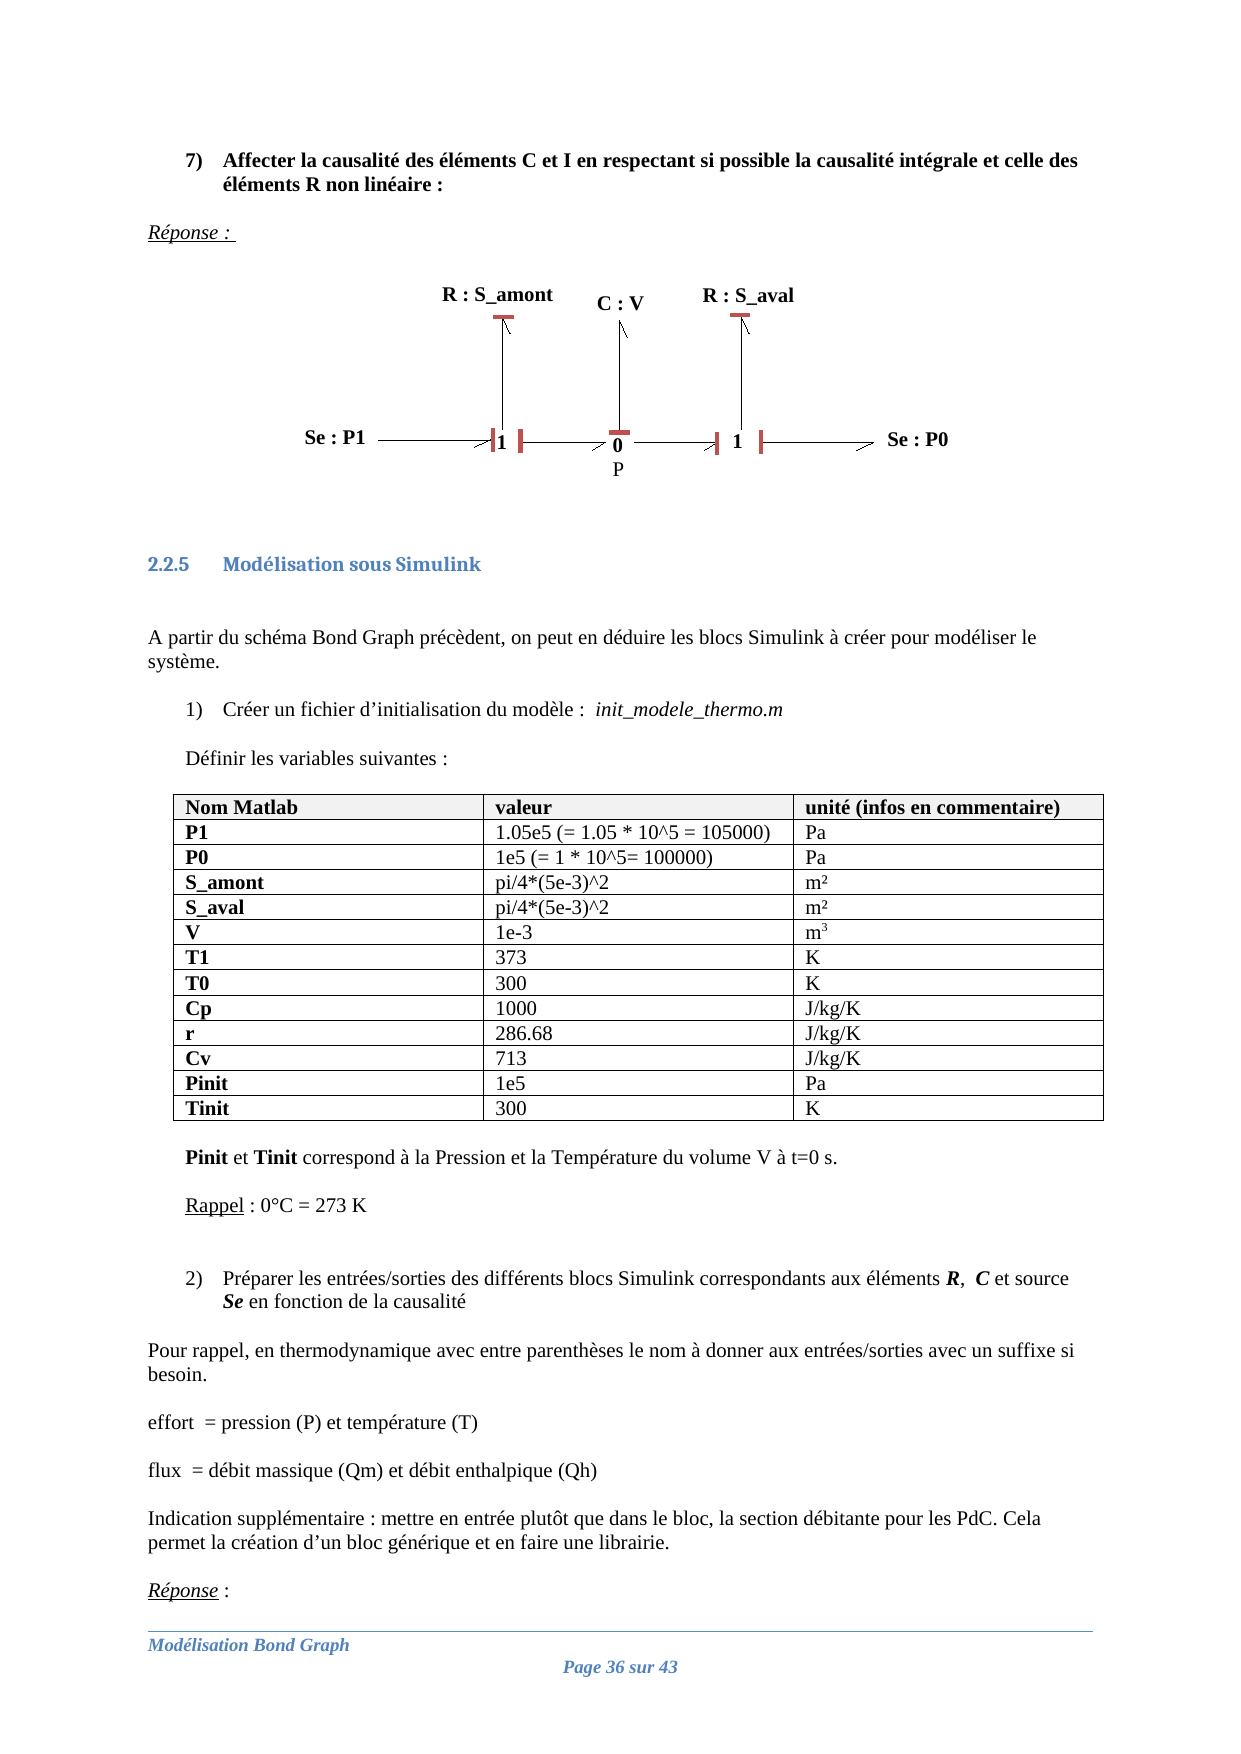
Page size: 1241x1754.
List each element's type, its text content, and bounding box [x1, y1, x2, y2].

table_cell P0 [174, 845, 483, 869]
table_cell pi/4*(5e-3)^2 [484, 870, 793, 894]
table_cell 1e5 [484, 1071, 793, 1095]
table_cell V [174, 920, 483, 944]
table_cell 1e-3 [484, 920, 793, 944]
list Créer un fichier d’initialisation du modèle : init_modele_thermo.m [185, 697, 1093, 721]
table_cell 713 [484, 1046, 793, 1070]
text Réponse : [148, 1578, 1093, 1602]
table_cell K [794, 1096, 1103, 1120]
list Préparer les entrées/sorties des différents blocs Simulink correspondants aux éléments R, C et source Se en fonction de la causalité [185, 1265, 1093, 1313]
table_cell 1000 [484, 996, 793, 1019]
table_cell J/kg/K [794, 996, 1103, 1019]
table_cell Pa [794, 845, 1103, 869]
table_cell P1 [174, 820, 483, 844]
table_cell S_amont [174, 870, 483, 894]
table_cell 1e5 (= 1 * 10^5= 100000) [484, 845, 793, 869]
table_cell 300 [484, 1096, 793, 1120]
table_cell 373 [484, 945, 793, 969]
table_cell 286.68 [484, 1021, 793, 1045]
text Définir les variables suivantes : [185, 746, 1093, 769]
text effort = pression (P) et température (T) [148, 1410, 1093, 1434]
table_cell m² [794, 895, 1103, 919]
table_cell m3 [794, 920, 1103, 944]
table_cell Cv [174, 1046, 483, 1070]
table_cell pi/4*(5e-3)^2 [484, 895, 793, 919]
list Affecter la causalité des éléments C et I en respectant si possible la causalité intégrale et celle des éléments R non linéaire : [185, 148, 1093, 196]
table_cell J/kg/K [794, 1046, 1103, 1070]
table_cell T0 [174, 970, 483, 994]
table_cell T1 [174, 945, 483, 969]
table_cell 300 [484, 970, 793, 994]
table_cell K [794, 970, 1103, 994]
text flux = débit massique (Qm) et débit enthalpique (Qh) [148, 1458, 1093, 1482]
table_header unité (infos en commentaire) [794, 795, 1103, 819]
table_header valeur [484, 795, 793, 819]
table_cell m² [794, 870, 1103, 894]
text A partir du schéma Bond Graph précèdent, on peut en déduire les blocs Simulink à créer pour modéliser le système. [148, 625, 1093, 673]
text Pinit et Tinit correspond à la Pression et la Température du volume V à t=0 s. [185, 1145, 1093, 1169]
table_header Nom Matlab [174, 795, 483, 819]
table_cell Tinit [174, 1096, 483, 1120]
table_cell 1.05e5 (= 1.05 * 10^5 = 105000) [484, 820, 793, 844]
table_cell J/kg/K [794, 1021, 1103, 1045]
table_cell r [174, 1021, 483, 1045]
subtitle Modélisation sous Simulink [148, 553, 1093, 577]
text Pour rappel, en thermodynamique avec entre parenthèses le nom à donner aux entrées/sorties avec un suffixe si besoin. [148, 1338, 1093, 1386]
table_cell K [794, 945, 1103, 969]
table_cell S_aval [174, 895, 483, 919]
table_cell Pa [794, 1071, 1103, 1095]
text Rappel : 0°C = 273 K [185, 1193, 1093, 1217]
text Réponse : [148, 220, 1093, 244]
text Indication supplémentaire : mettre en entrée plutôt que dans le bloc, la section débitante pour les PdC. Cela permet la création d’un bloc générique et en faire une librairie. [148, 1506, 1093, 1554]
table_cell Cp [174, 996, 483, 1019]
table_cell Pa [794, 820, 1103, 844]
table_cell Pinit [174, 1071, 483, 1095]
